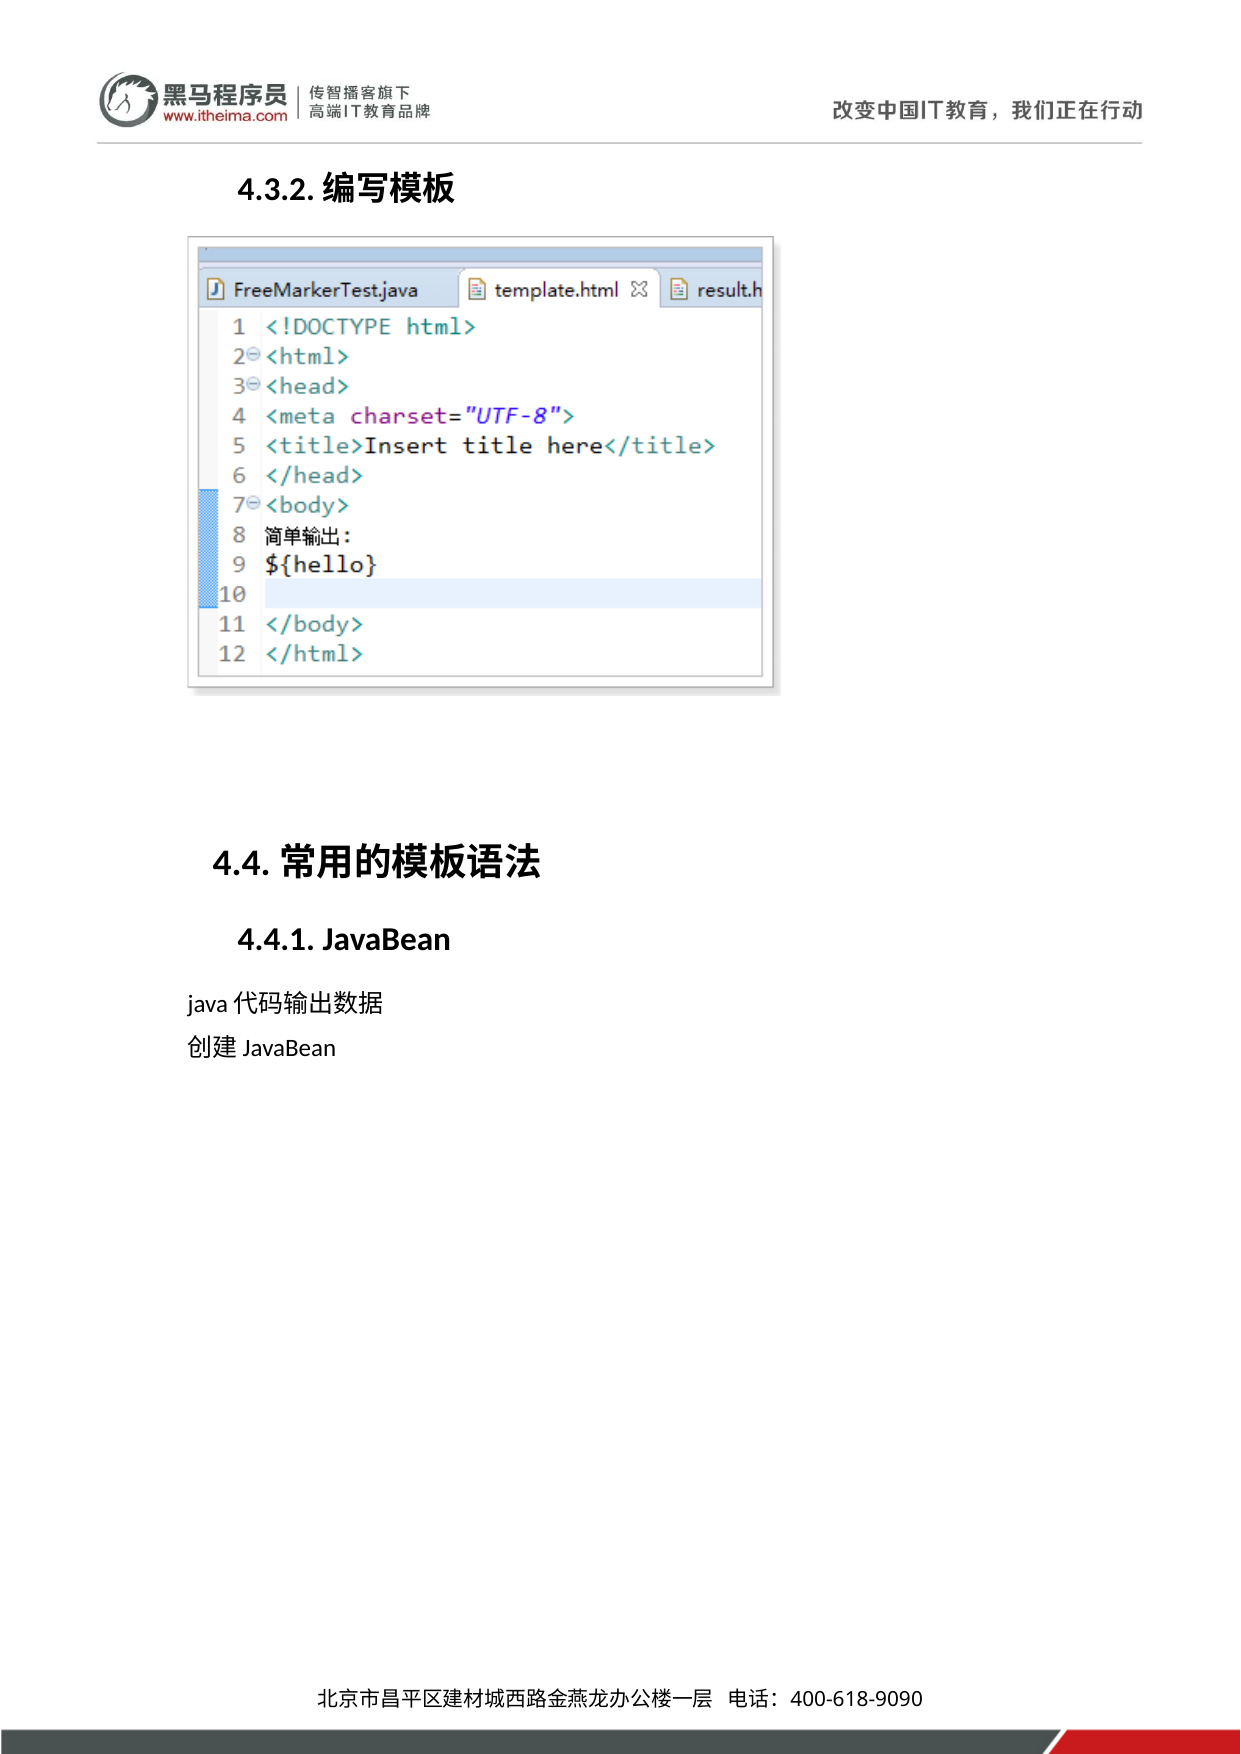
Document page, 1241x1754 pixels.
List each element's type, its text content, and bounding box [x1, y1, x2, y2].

picture [0, 1, 1241, 151]
subtitle JavaBean [237, 918, 1053, 959]
picture [1, 1670, 1241, 1754]
text java代码输出数据 [187, 984, 1053, 1020]
picture [187, 236, 782, 696]
subtitle 常用的模板语法 [212, 832, 1053, 887]
subtitle 编写模板 [237, 162, 1053, 210]
text 创建JavaBean [187, 1027, 1053, 1063]
